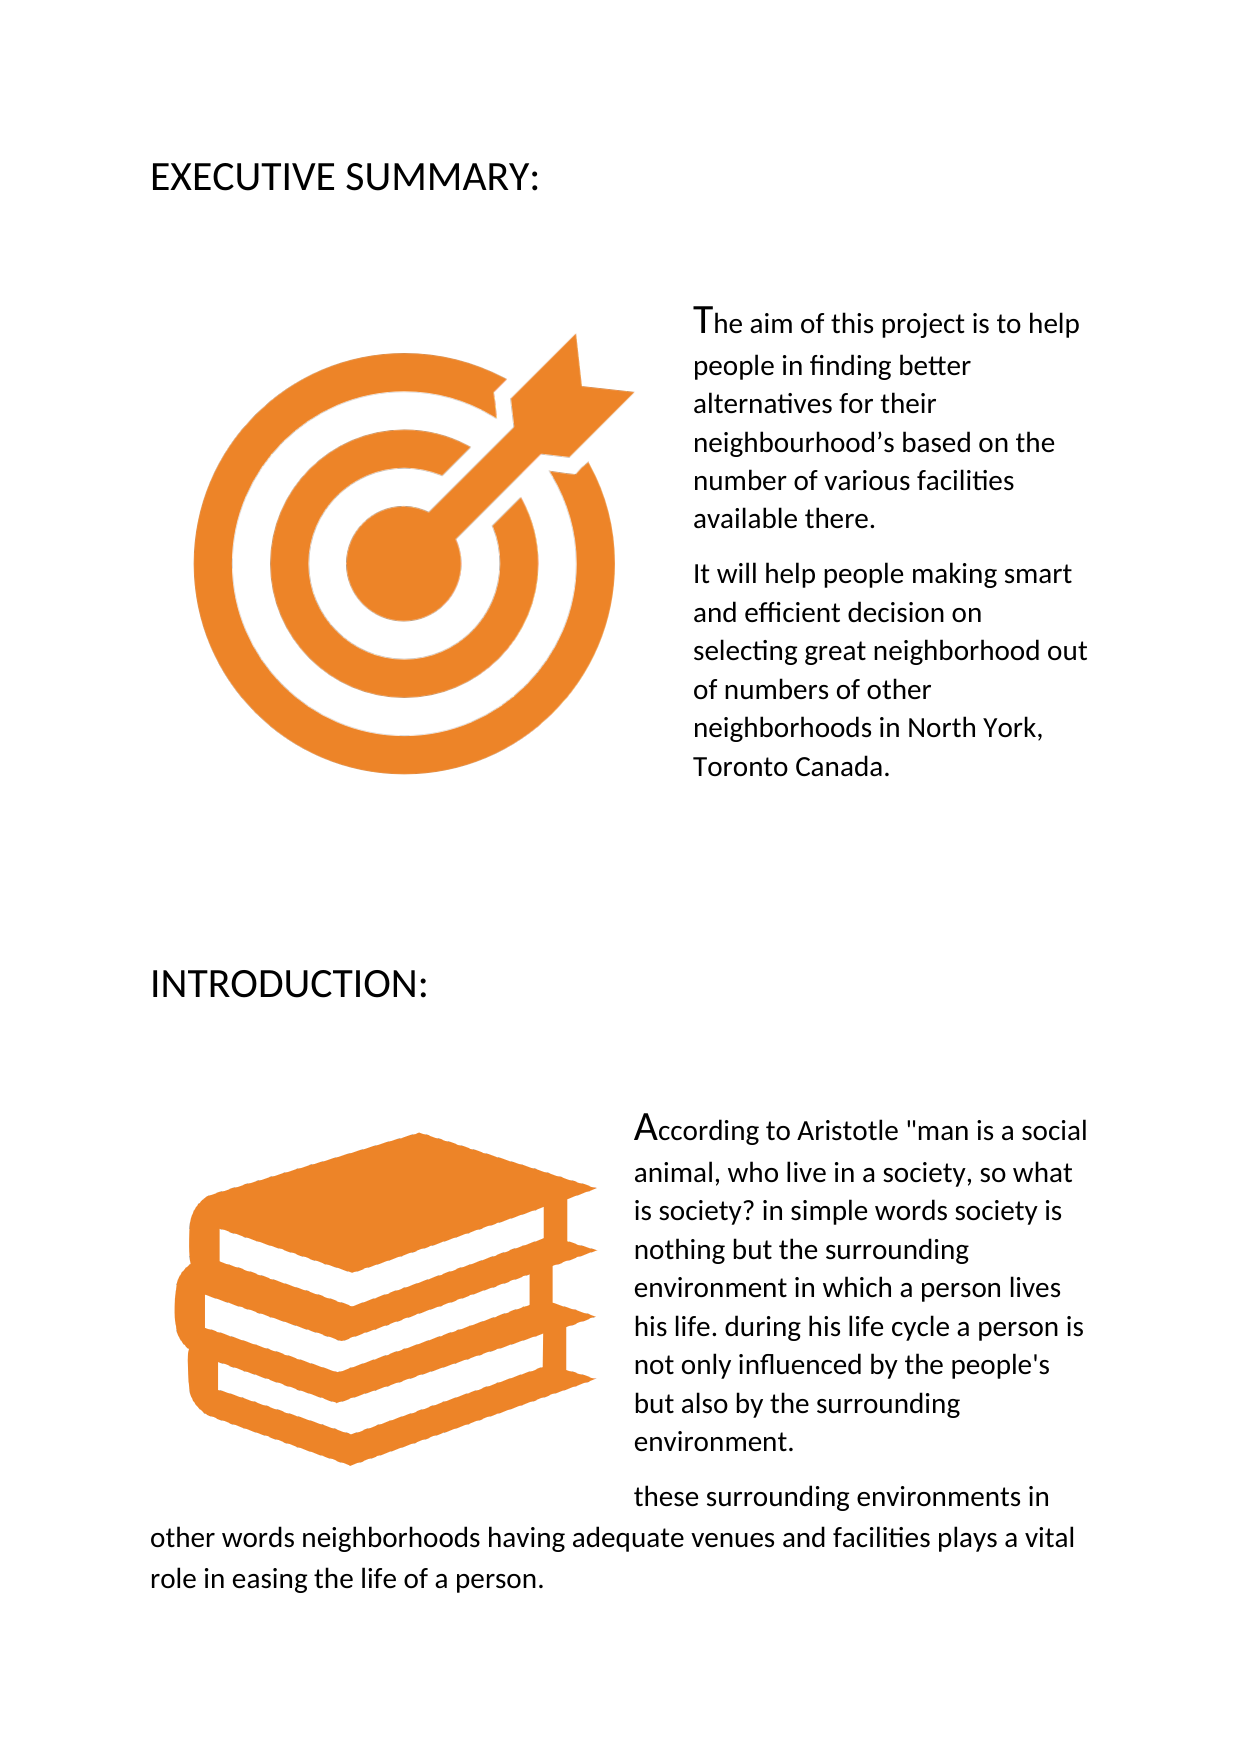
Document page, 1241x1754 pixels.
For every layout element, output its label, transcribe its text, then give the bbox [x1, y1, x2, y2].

picture [150, 1100, 615, 1497]
picture [150, 293, 674, 818]
text According to Aristotle "man is a social animal, who live in a society, so what is society? in simple words society is nothing but the surrounding environment in which a person lives his life. during his life cycle a person is not only influenced by the people's but also by the surrounding environment. [615, 1100, 1090, 1459]
text EXECUTIVE SUMMARY: [150, 150, 1090, 201]
text It will help people making smart and efficient decision on selecting great neighborhood out of numbers of other neighborhoods in North York, Toronto Canada. [674, 556, 1090, 783]
text INTRODUCTION: [150, 957, 1090, 1008]
text these surrounding environments in other words neighborhoods having adequate venues and facilities plays a vital role in easing the life of a person. [150, 1478, 1090, 1596]
text The aim of this project is to help people in finding better alternatives for their neighbourhood’s based on the number of various facilities available there. [674, 293, 1090, 536]
